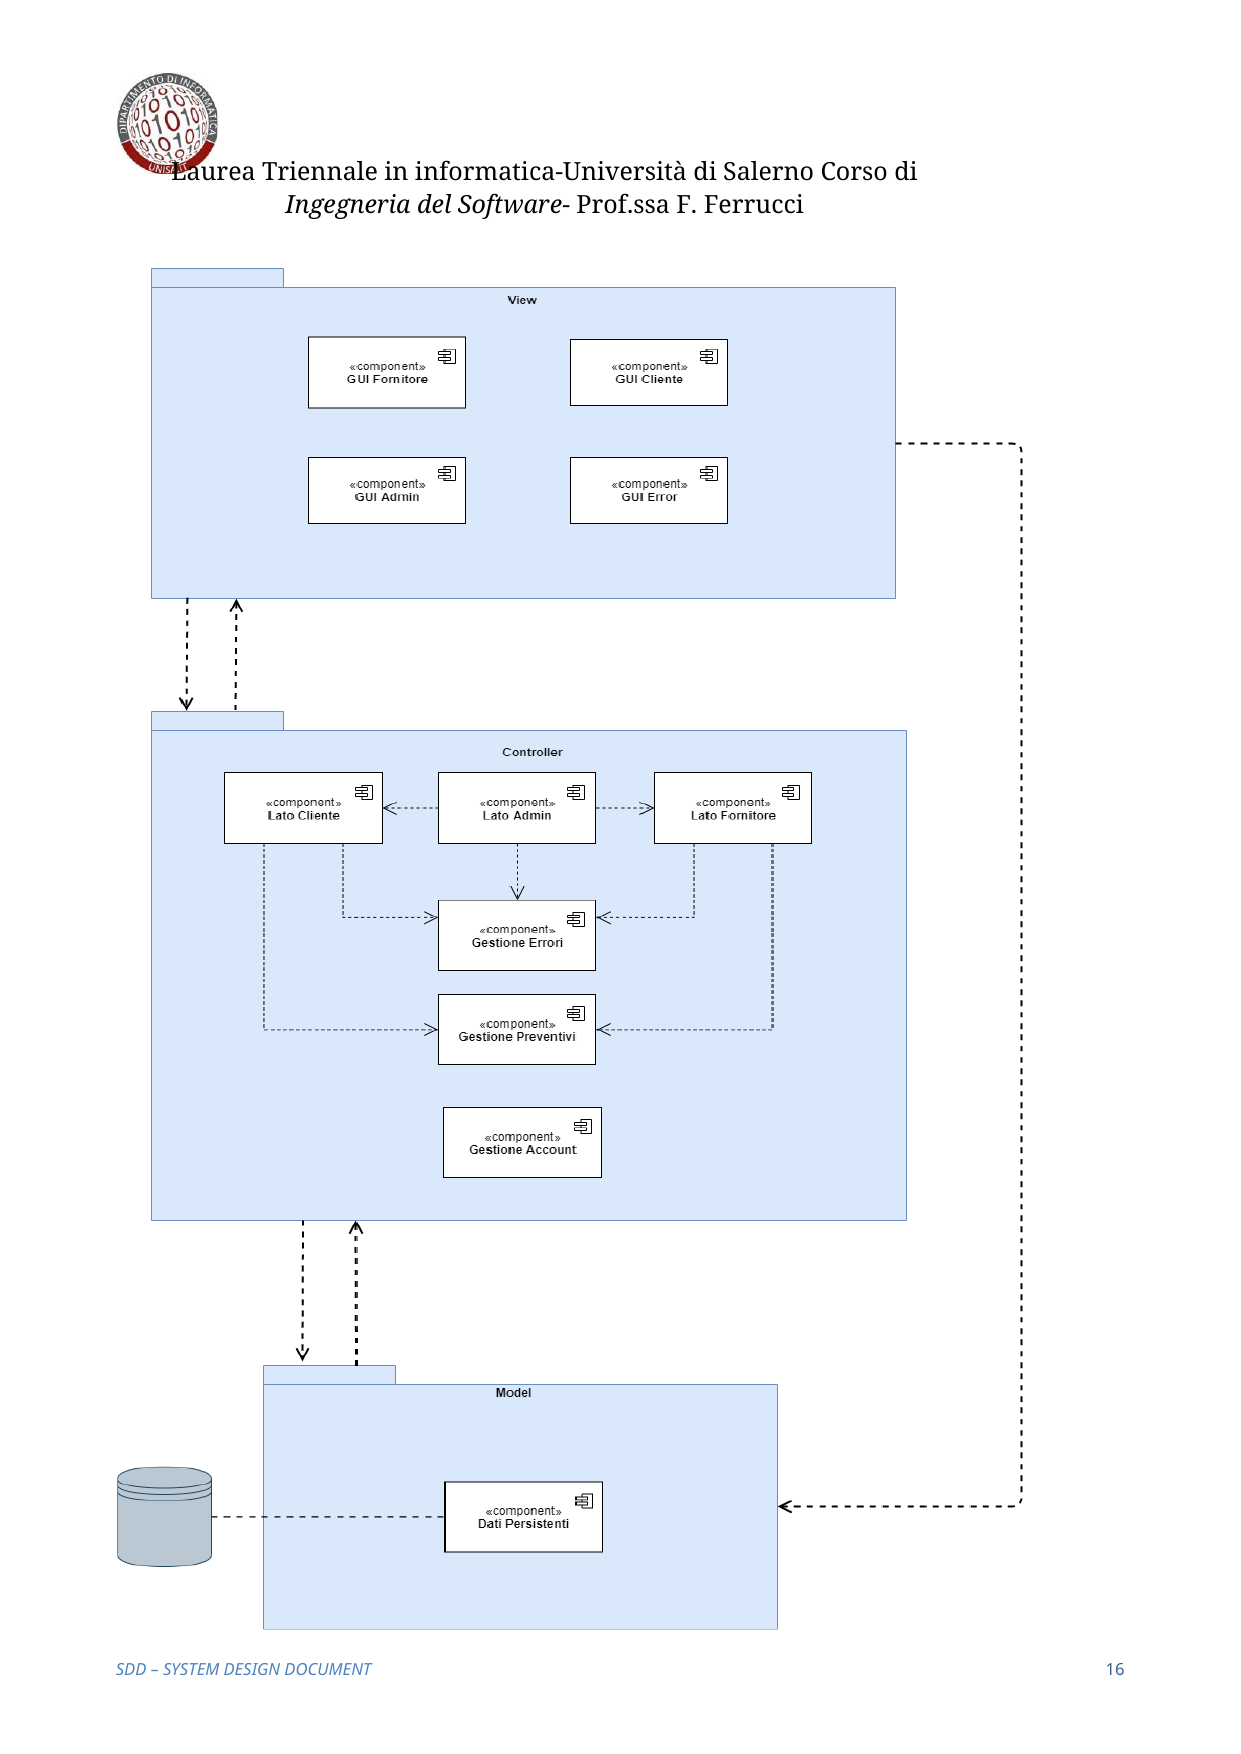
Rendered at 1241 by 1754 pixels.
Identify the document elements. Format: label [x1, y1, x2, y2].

picture [117, 73, 218, 174]
picture [117, 268, 1036, 1630]
